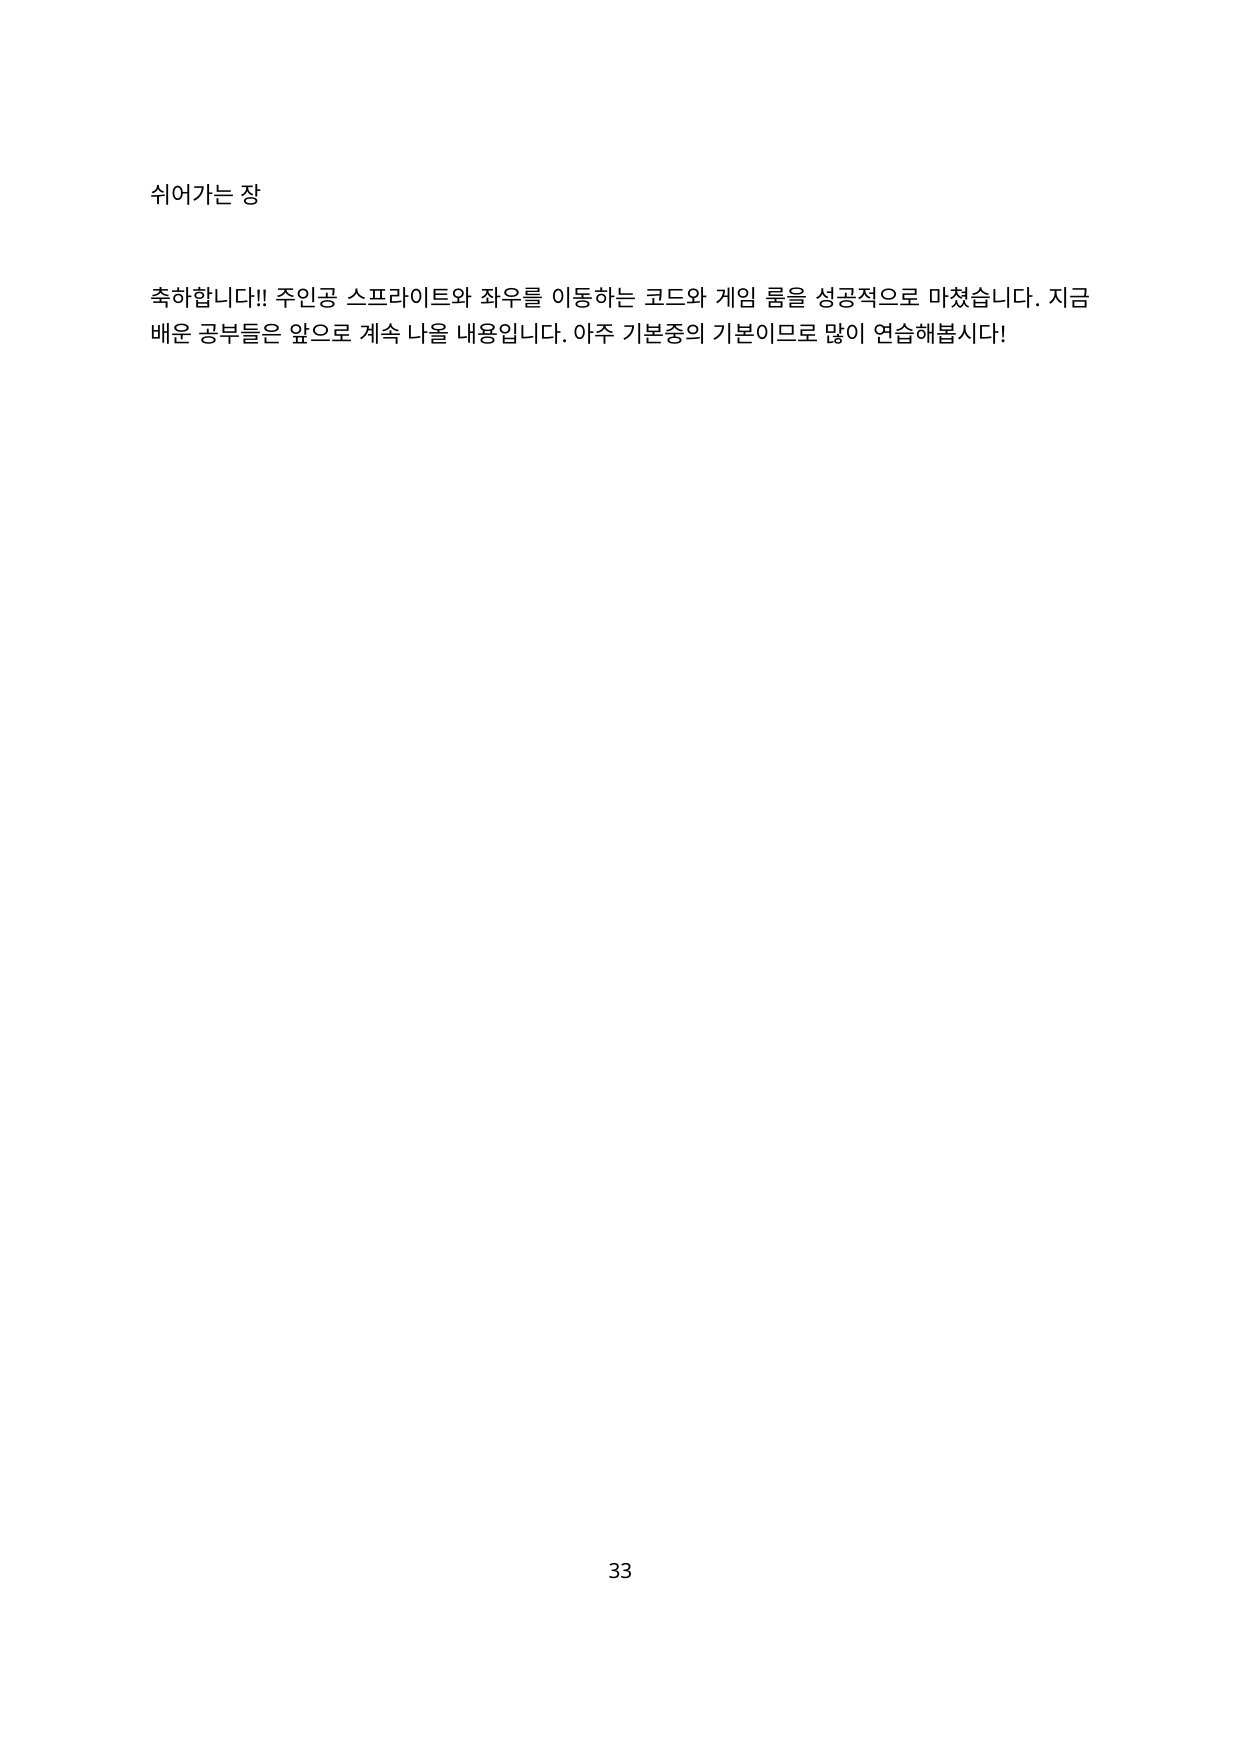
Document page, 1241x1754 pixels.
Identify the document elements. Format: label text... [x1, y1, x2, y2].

text 쉬어가는 장 [150, 177, 1090, 210]
text 축하합니다!! 주인공 스프라이트와 좌우를 이동하는 코드와 게임 룸을 성공적으로 마쳤습니다. 지금 배운 공부들은 앞으로 계속 나올 내용입니다. 아주 기본중의 기본이므로 많이 연습해봅시다! [150, 280, 1090, 349]
